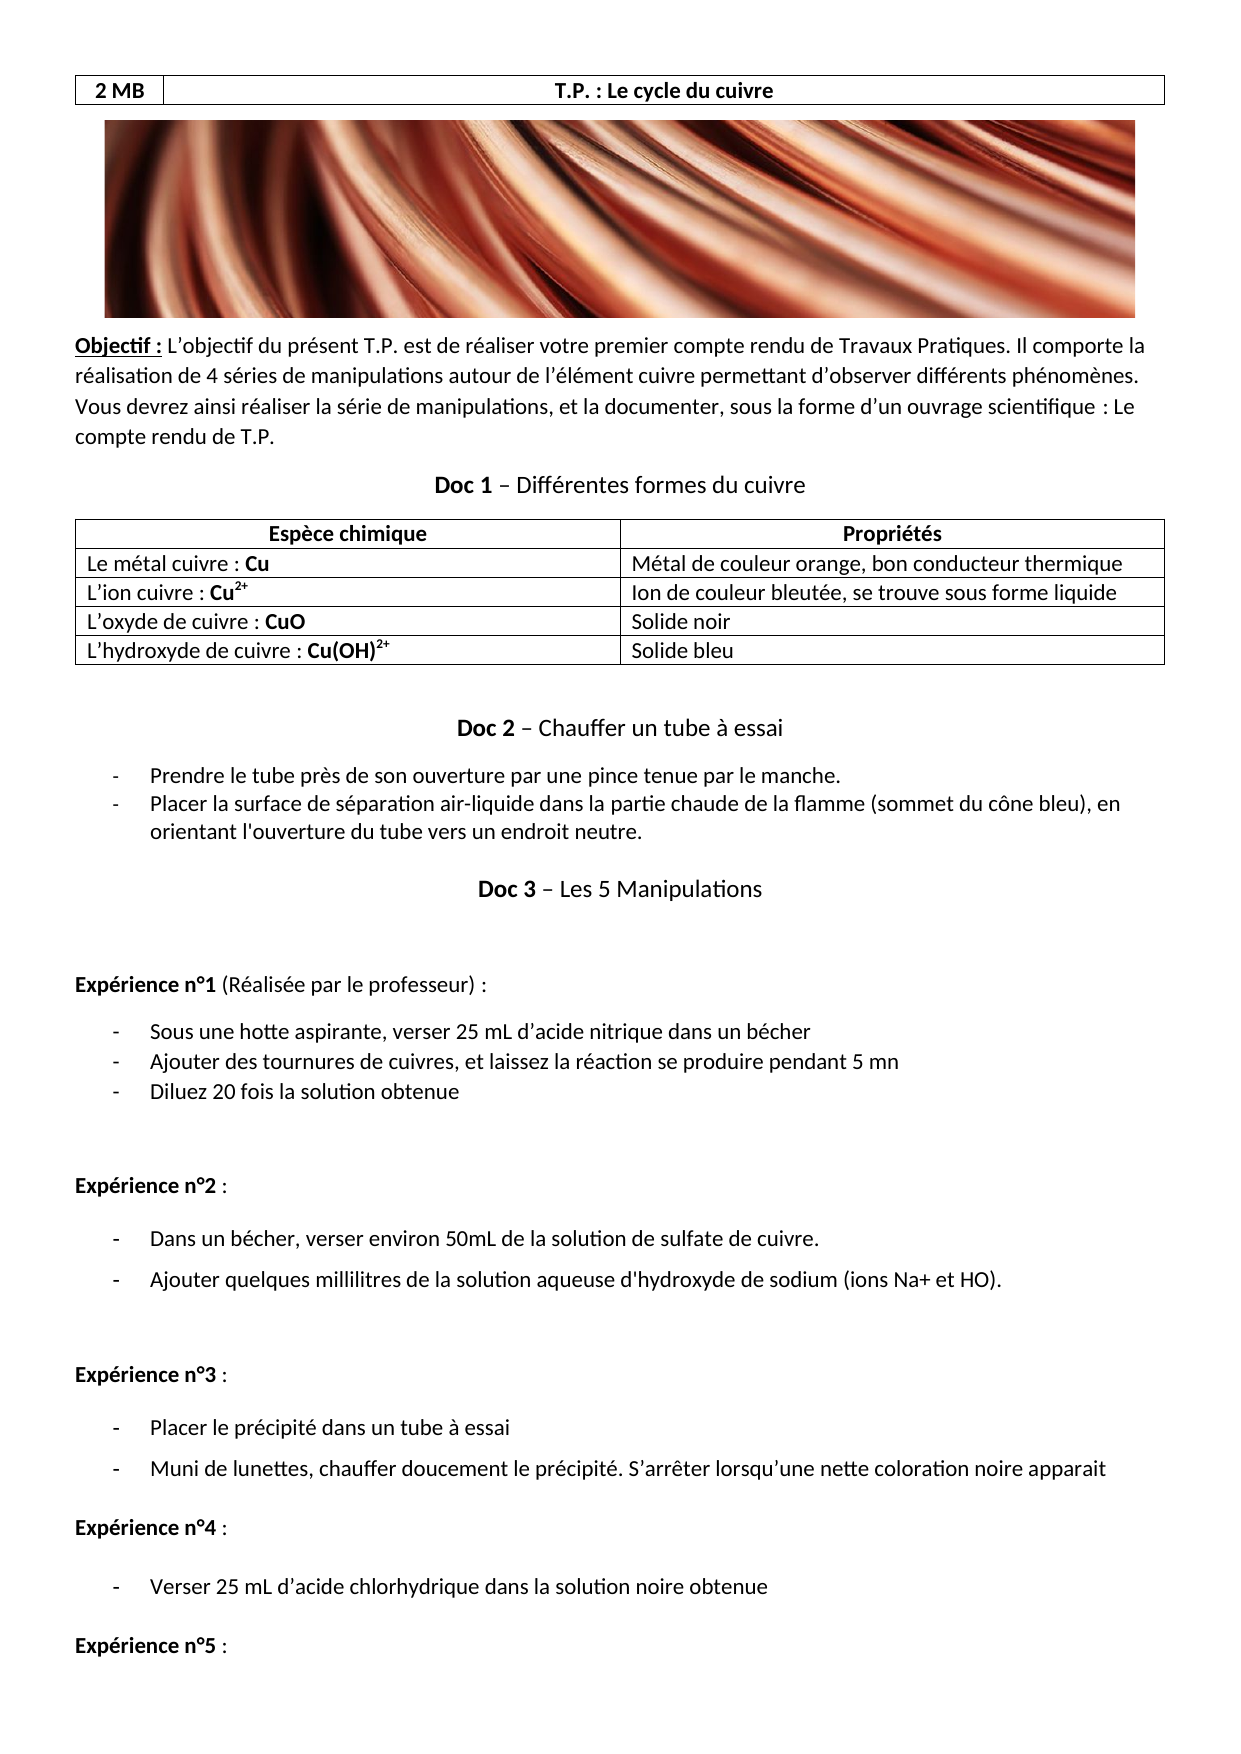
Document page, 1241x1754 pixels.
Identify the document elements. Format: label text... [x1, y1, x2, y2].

text Doc 1 – Différentes formes du cuivre [75, 469, 1165, 499]
table_cell Métal de couleur orange, bon conducteur thermique [621, 549, 1164, 577]
text Expérience n°1 (Réalisée par le professeur) : [75, 970, 1165, 998]
list Muni de lunettes, chauffer doucement le précipité. S’arrêter lorsqu’une nette coloration noire apparait [112, 1452, 1167, 1483]
list Dans un bécher, verser environ 50mL de la solution de sulfate de cuivre. [112, 1222, 1167, 1253]
text Doc 2 – Chauffer un tube à essai [75, 712, 1165, 742]
table_header 2 MB [76, 76, 163, 104]
list Verser 25 mL d’acide chlorhydrique dans la solution noire obtenue [112, 1570, 1167, 1601]
list Ajouter quelques millilitres de la solution aqueuse d'hydroxyde de sodium (ions Na+ et HO). [112, 1263, 1165, 1294]
picture [103, 120, 1135, 318]
text Doc 3 – Les 5 Manipulations [75, 873, 1165, 904]
table_cell L’hydroxyde de cuivre : Cu(OH)2+ [76, 636, 620, 664]
table_cell Solide bleu [621, 636, 1164, 664]
list Ajouter des tournures de cuivres, et laissez la réaction se produire pendant 5 mn [112, 1047, 1165, 1075]
table_header Espèce chimique [76, 520, 620, 548]
table_header Propriétés [621, 520, 1164, 548]
table_cell Solide noir [621, 607, 1164, 635]
table_header T.P. : Le cycle du cuivre [164, 76, 1164, 104]
list Diluez 20 fois la solution obtenue [112, 1077, 1165, 1105]
table_cell Ion de couleur bleutée, se trouve sous forme liquide [621, 578, 1164, 606]
table_cell Le métal cuivre : Cu [76, 549, 620, 577]
text Expérience n°5 : [75, 1632, 1167, 1660]
table_cell L’ion cuivre : Cu2+ [76, 578, 620, 606]
list Prendre le tube près de son ouverture par une pince tenue par le manche. [112, 761, 1165, 789]
list Sous une hotte aspirante, verser 25 mL d’acide nitrique dans un bécher [112, 1017, 1165, 1045]
text Expérience n°4 : [75, 1513, 1167, 1541]
text Expérience n°2 : [75, 1171, 1165, 1199]
list Placer la surface de séparation air-liquide dans la partie chaude de la flamme (sommet du cône bleu), en orientant l'ouverture du tube vers un endroit neutre. [112, 789, 1165, 845]
text Expérience n°3 : [75, 1360, 1165, 1388]
table_cell L’oxyde de cuivre : CuO [76, 607, 620, 635]
list Placer le précipité dans un tube à essai [112, 1411, 1167, 1442]
